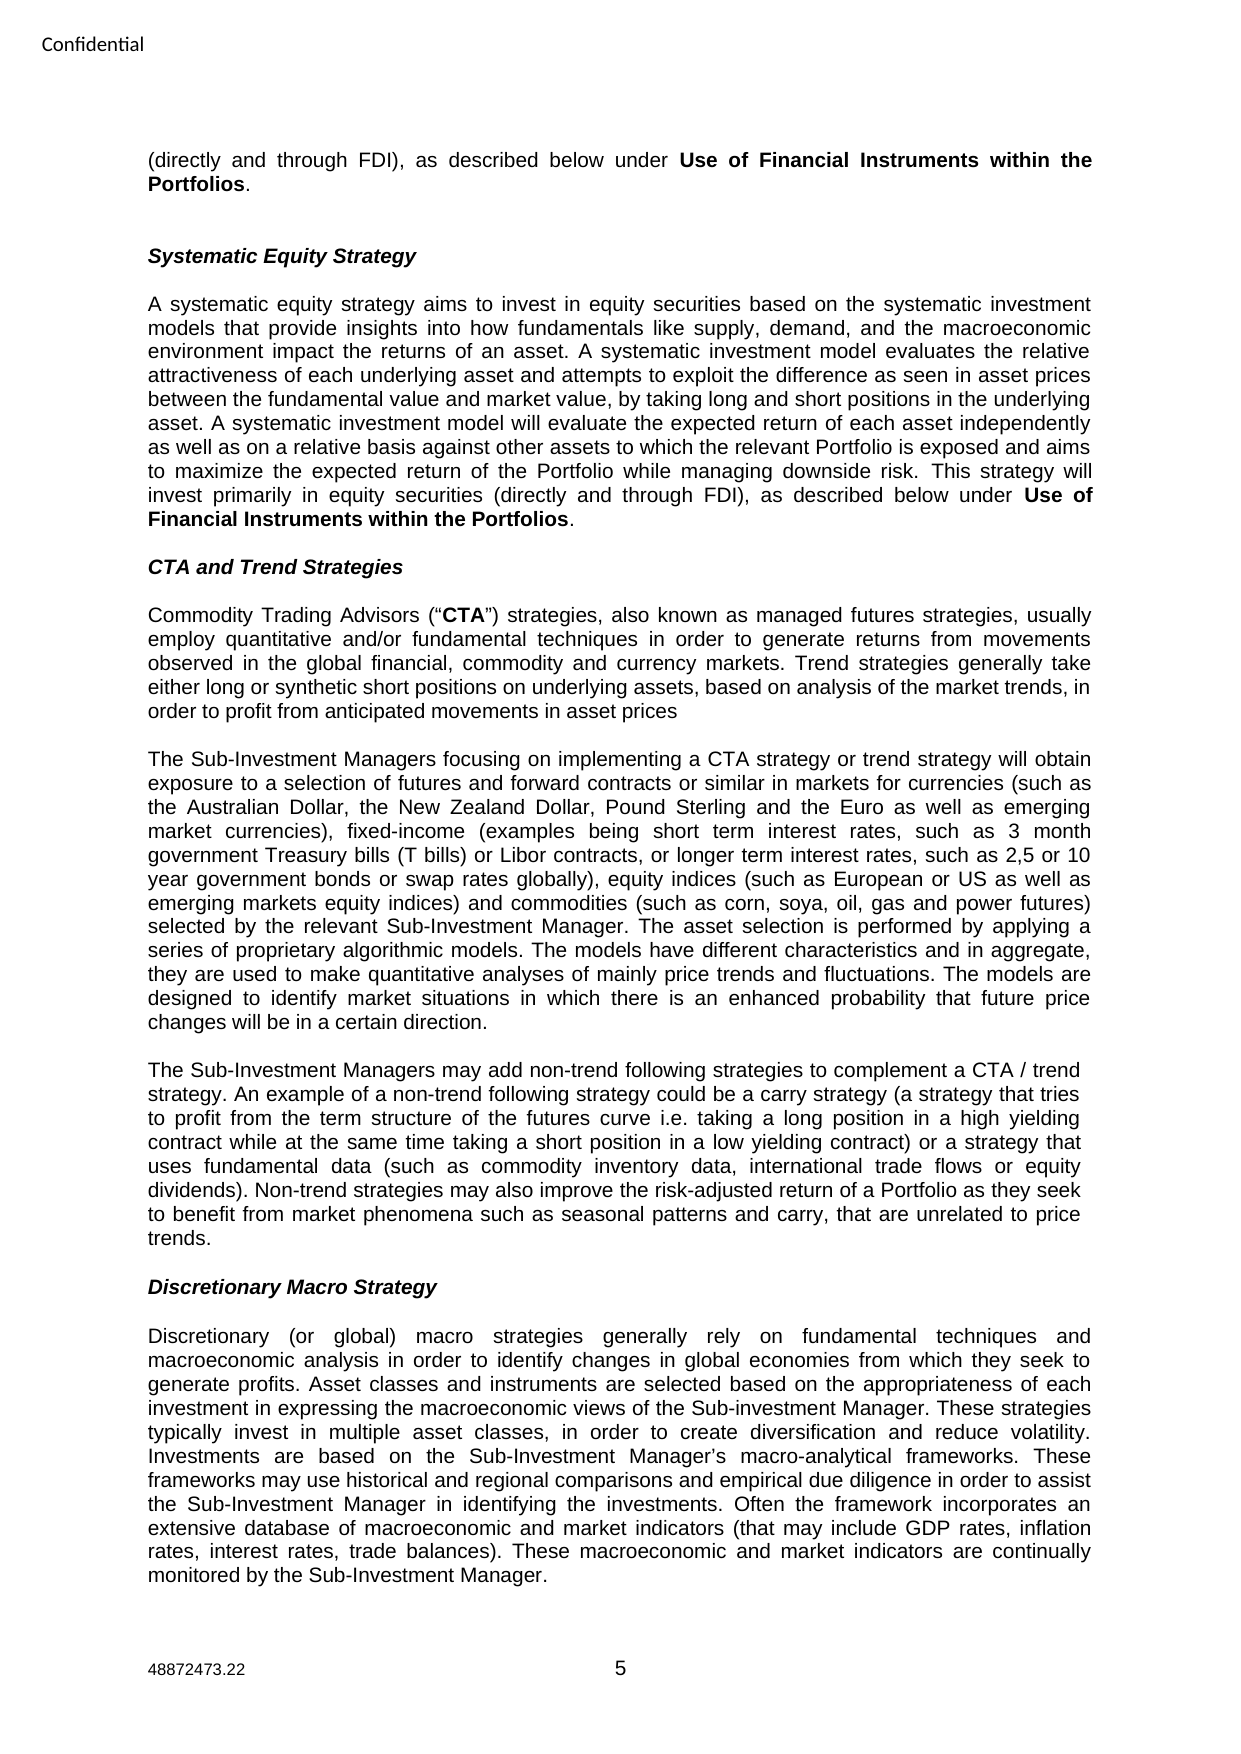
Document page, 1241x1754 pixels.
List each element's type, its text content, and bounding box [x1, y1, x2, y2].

text Discretionary (or global) macro strategies generally rely on fundamental techniques and macroeconomic analysis in order to identify changes in global economies from which they seek to generate profits. Asset classes and instruments are selected based on the appropriateness of each investment in expressing the macroeconomic views of the Sub-investment Manager. These strategies typically invest in multiple asset classes, in order to create diversification and reduce volatility. Investments are based on the Sub-Investment Manager’s macro-analytical frameworks. These frameworks may use historical and regional comparisons and empirical due diligence in order to assist the Sub-Investment Manager in identifying the investments. Often the framework incorporates an extensive database of macroeconomic and market indicators (that may include GDP rates, inflation rates, interest rates, trade balances). These macroeconomic and market indicators are continually monitored by the Sub-Investment Manager. [148, 1324, 1092, 1587]
text A systematic equity strategy aims to invest in equity securities based on the systematic investment models that provide insights into how fundamentals like supply, demand, and the macroeconomic environment impact the returns of an asset. A systematic investment model evaluates the relative attractiveness of each underlying asset and attempts to exploit the difference as seen in asset prices between the fundamental value and market value, by taking long and short positions in the underlying asset. A systematic investment model will evaluate the expected return of each asset independently as well as on a relative basis against other assets to which the relevant Portfolio is exposed and aims to maximize the expected return of the Portfolio while managing downside risk. This strategy will invest primarily in equity securities (directly and through FDI), as described below under Use of Financial Instruments within the Portfolios. [148, 291, 1092, 531]
text Systematic Equity Strategy [148, 243, 1092, 267]
text Commodity Trading Advisors (“CTA”) strategies, also known as managed futures strategies, usually employ quantitative and/or fundamental techniques in order to generate returns from movements observed in the global financial, commodity and currency markets. Trend strategies generally take either long or synthetic short positions on underlying assets, based on analysis of the market trends, in order to profit from anticipated movements in asset prices [148, 603, 1092, 723]
text The Sub-Investment Managers may add non-trend following strategies to complement a CTA / trend strategy. An example of a non-trend following strategy could be a carry strategy (a strategy that tries to profit from the term structure of the futures curve i.e. taking a long position in a high yielding contract while at the same time taking a short position in a low yielding contract) or a strategy that uses fundamental data (such as commodity inventory data, international trade flows or equity dividends). Non-trend strategies may also improve the risk-adjusted return of a Portfolio as they seek to benefit from market phenomena such as seasonal patterns and carry, that are unrelated to price trends. [148, 1058, 1082, 1250]
text CTA and Trend Strategies [148, 555, 1092, 579]
text Discretionary Macro Strategy [148, 1275, 1082, 1299]
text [148, 148, 1092, 196]
text The Sub-Investment Managers focusing on implementing a CTA strategy or trend strategy will obtain exposure to a selection of futures and forward contracts or similar in markets for currencies (such as the Australian Dollar, the New Zealand Dollar, Pound Sterling and the Euro as well as emerging market currencies), fixed-income (examples being short term interest rates, such as 3 month government Treasury bills (T bills) or Libor contracts, or longer term interest rates, such as 2,5 or 10 year government bonds or swap rates globally), equity indices (such as European or US as well as emerging markets equity indices) and commodities (such as corn, soya, oil, gas and power futures) selected by the relevant Sub-Investment Manager. The asset selection is performed by applying a series of proprietary algorithmic models. The models have different characteristics and in aggregate, they are used to make quantitative analyses of mainly price trends and fluctuations. The models are designed to identify market situations in which there is an enhanced probability that future price changes will be in a certain direction. [148, 747, 1092, 1034]
